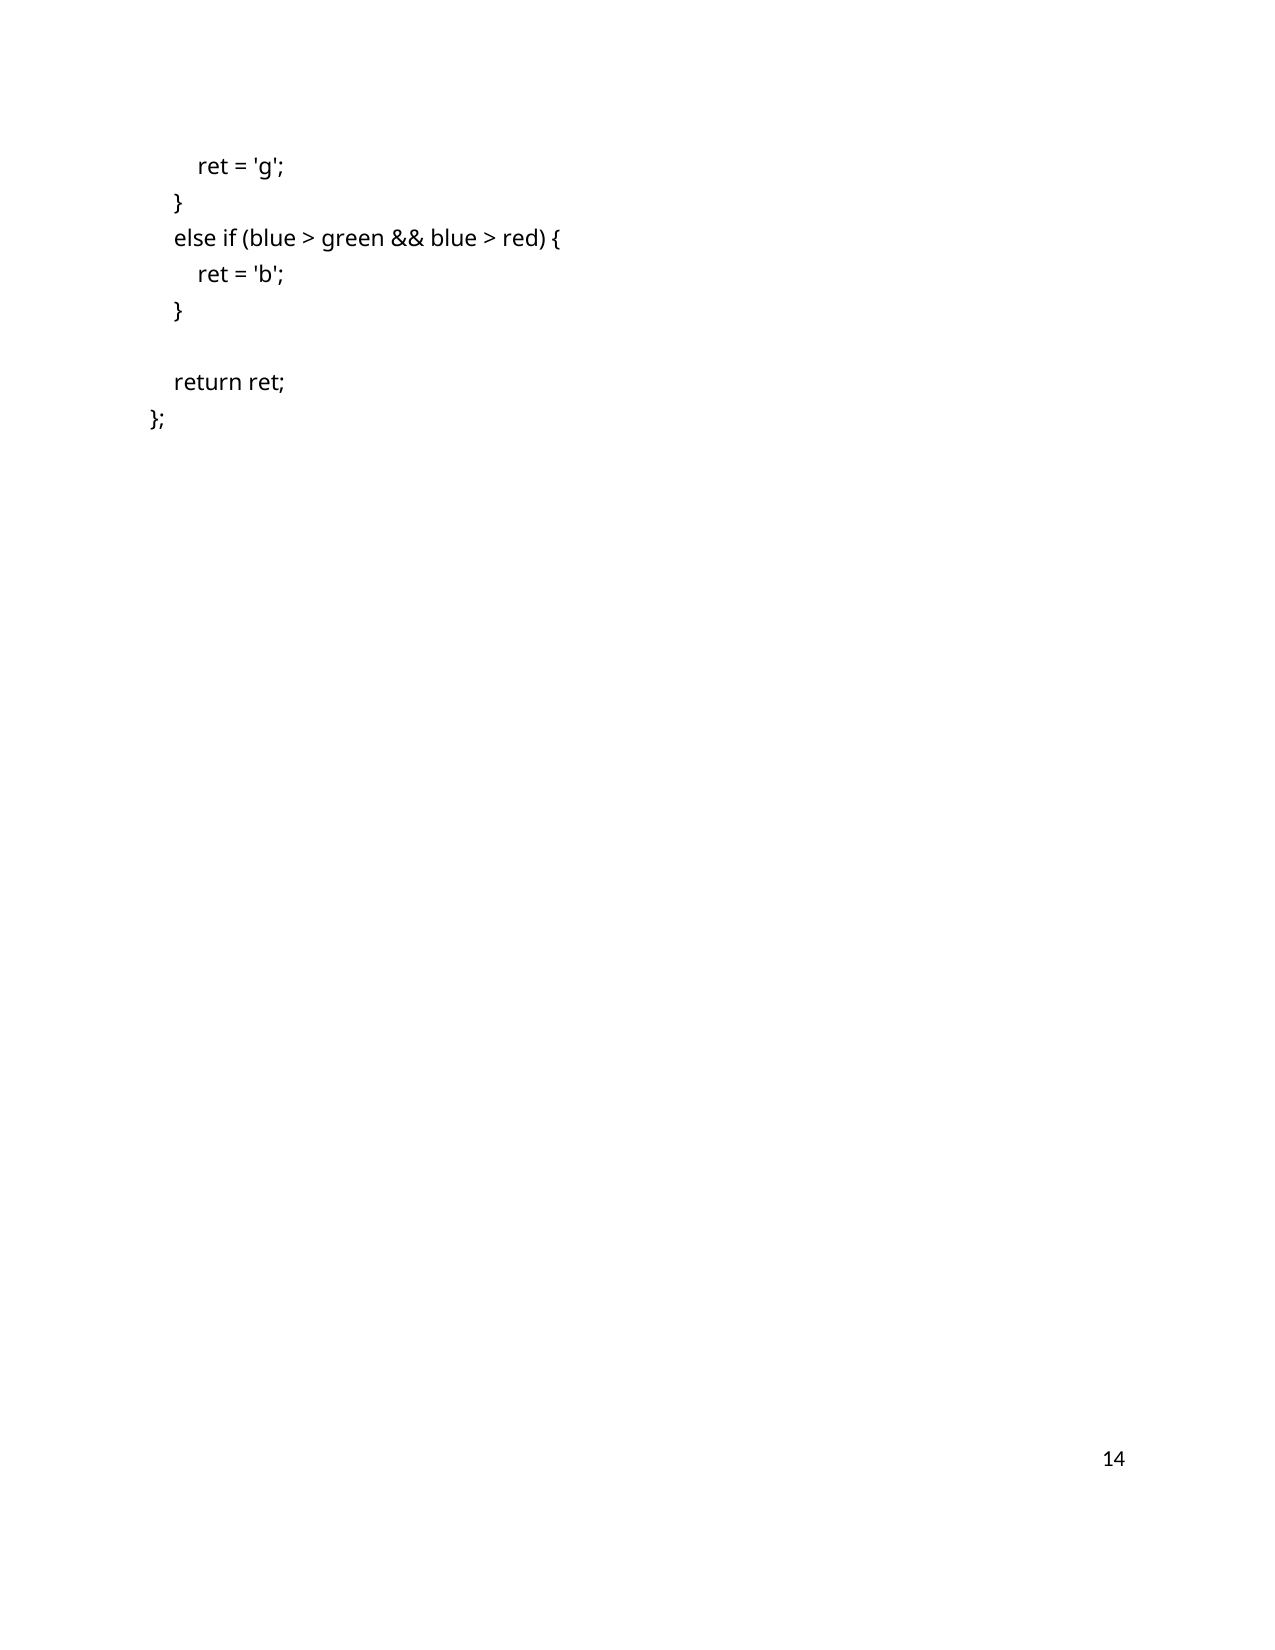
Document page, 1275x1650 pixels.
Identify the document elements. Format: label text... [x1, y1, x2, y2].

text else if (blue > green && blue > red) { [150, 222, 1125, 253]
text ret = 'b'; [150, 258, 1125, 289]
text } [150, 186, 1125, 217]
text } [150, 294, 1125, 325]
text return ret; [150, 366, 1125, 397]
text ret = 'g'; [150, 150, 1125, 181]
text }; [150, 402, 1125, 433]
